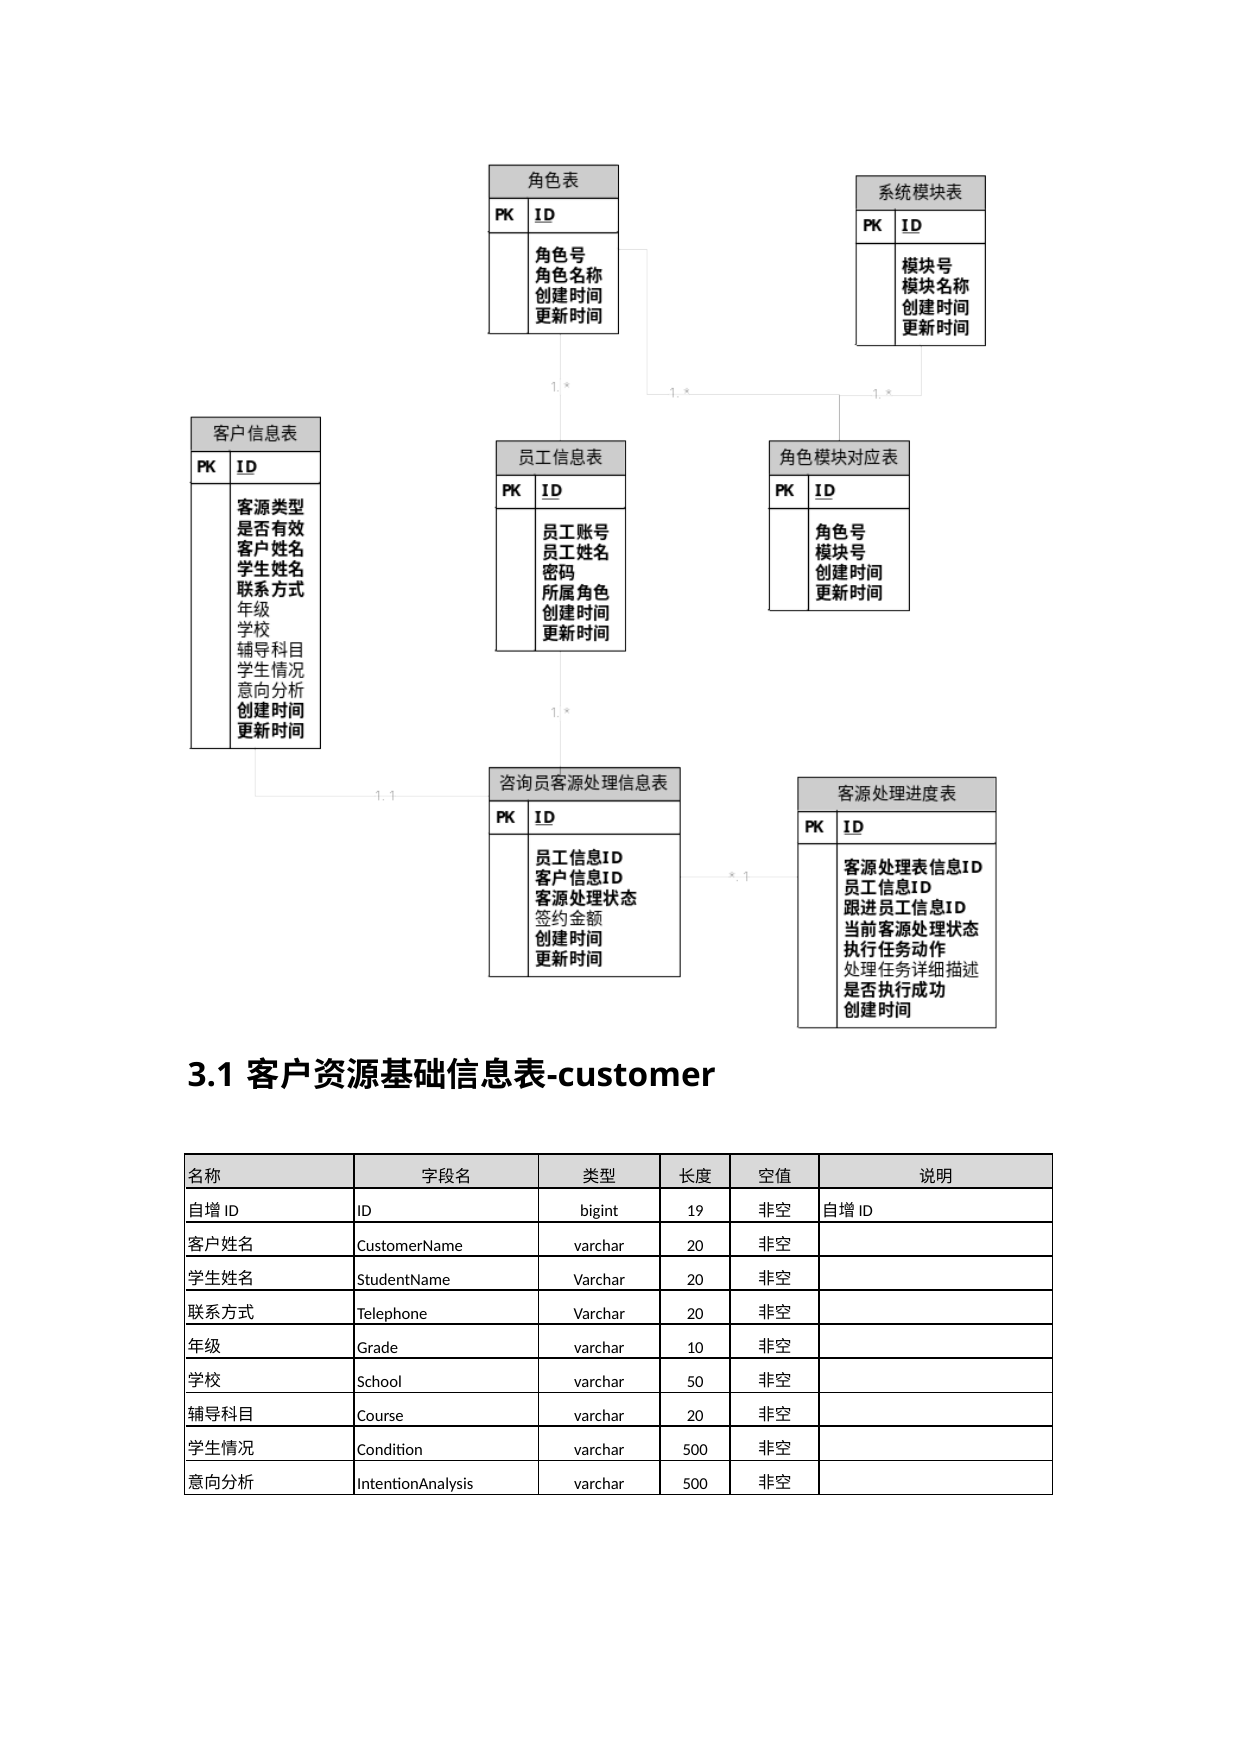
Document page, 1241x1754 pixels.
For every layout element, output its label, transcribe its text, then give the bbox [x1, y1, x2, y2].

table_cell 学生姓名 [185, 1256, 353, 1289]
table_cell 500 [661, 1461, 729, 1493]
table_cell 自增ID [185, 1188, 353, 1221]
table_cell varchar [539, 1359, 659, 1391]
table_cell bigint [539, 1189, 659, 1221]
table_cell School [355, 1359, 538, 1391]
table_cell 意向分析 [185, 1461, 353, 1493]
table_cell [820, 1291, 1052, 1323]
table_header 字段名 [355, 1155, 538, 1187]
table_cell 非空 [731, 1461, 818, 1493]
table_cell Varchar [539, 1257, 659, 1289]
table_cell 年级 [185, 1324, 353, 1357]
table_cell 500 [661, 1427, 729, 1459]
table_cell 20 [661, 1257, 729, 1289]
table_cell 非空 [731, 1359, 818, 1391]
table_cell IntentionAnalysis [355, 1461, 538, 1493]
table_cell StudentName [355, 1257, 538, 1289]
table_header 说明 [820, 1155, 1052, 1187]
table_cell CustomerName [355, 1223, 538, 1255]
table_cell varchar [539, 1461, 659, 1493]
table_cell 自增ID [820, 1189, 1052, 1221]
table_cell 非空 [731, 1427, 818, 1459]
table_cell Telephone [355, 1291, 538, 1323]
table_cell 联系方式 [185, 1290, 353, 1323]
table_cell 客户姓名 [185, 1222, 353, 1255]
table_header 名称 [185, 1155, 353, 1187]
table_cell Grade [355, 1325, 538, 1357]
table_cell 非空 [731, 1325, 818, 1357]
table_cell 非空 [731, 1223, 818, 1255]
table_cell 20 [661, 1393, 729, 1425]
table_cell [820, 1257, 1052, 1289]
table_cell 非空 [731, 1393, 818, 1425]
table_cell varchar [539, 1427, 659, 1459]
table_cell varchar [539, 1325, 659, 1357]
table_cell 20 [661, 1291, 729, 1323]
table_cell [820, 1325, 1052, 1357]
table_cell Varchar [539, 1291, 659, 1323]
table_cell [820, 1359, 1052, 1391]
table_header 长度 [661, 1155, 729, 1187]
table_cell [820, 1393, 1052, 1425]
table_cell 50 [661, 1359, 729, 1391]
table_cell varchar [539, 1393, 659, 1425]
table_cell [820, 1461, 1052, 1493]
table_cell varchar [539, 1223, 659, 1255]
table_header 类型 [539, 1155, 659, 1187]
table_cell Course [355, 1393, 538, 1425]
table_cell [820, 1223, 1052, 1255]
table_cell 19 [661, 1189, 729, 1221]
table_cell 20 [661, 1223, 729, 1255]
table_cell 辅导科目 [185, 1393, 353, 1425]
table_cell [820, 1427, 1052, 1459]
table_cell 非空 [731, 1257, 818, 1289]
table_cell ID [355, 1189, 538, 1221]
table_header 空值 [731, 1155, 818, 1187]
table_cell 非空 [731, 1189, 818, 1221]
table_cell 学校 [185, 1358, 353, 1391]
table_cell 学生情况 [185, 1426, 353, 1459]
list 客户资源基础信息表-customer [187, 1039, 1053, 1104]
table_cell 非空 [731, 1291, 818, 1323]
table_cell Condition [355, 1427, 538, 1459]
table_cell 10 [661, 1325, 729, 1357]
